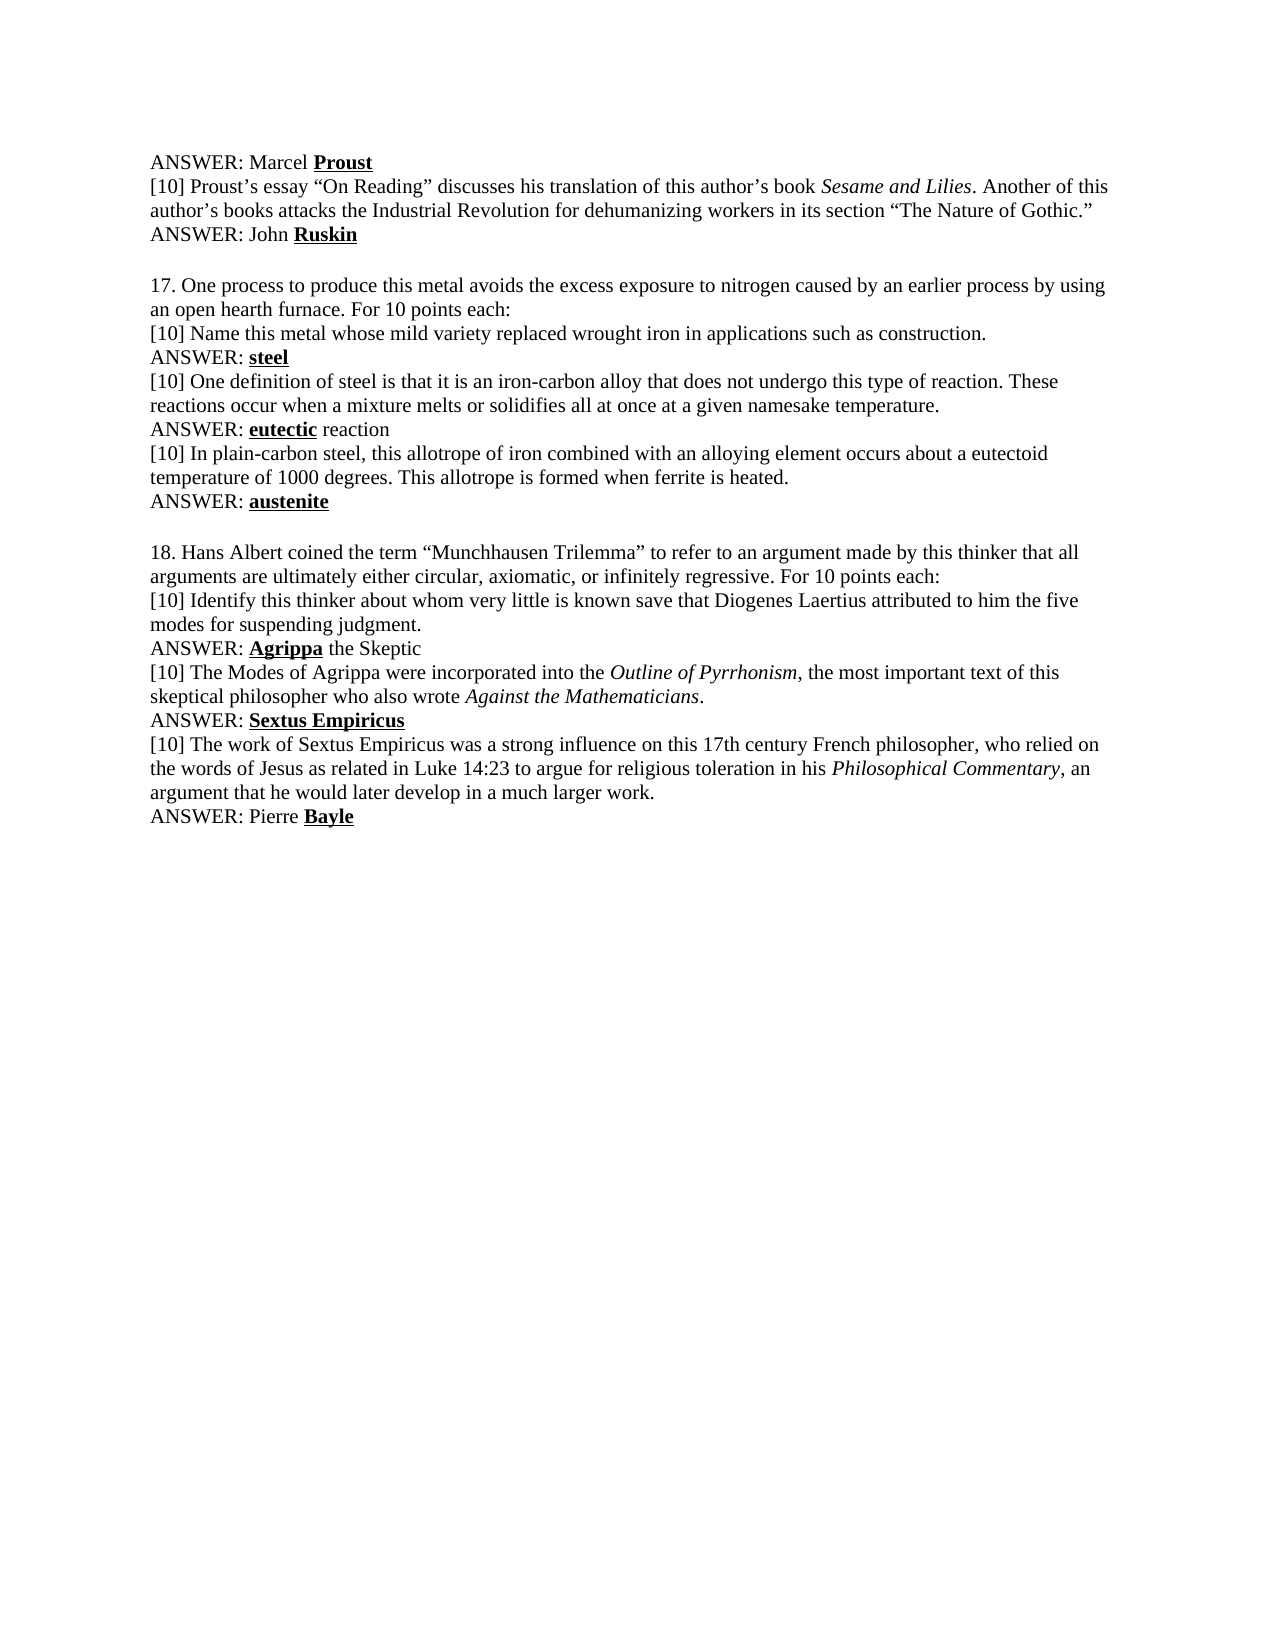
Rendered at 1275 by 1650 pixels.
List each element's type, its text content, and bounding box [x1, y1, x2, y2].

text ANSWER: Marcel Proust [150, 150, 1125, 174]
text [10] One definition of steel is that it is an iron-carbon alloy that does not undergo this type of reaction. These reactions occur when a mixture melts or solidifies all at once at a given namesake temperature. [150, 369, 1125, 417]
text 18. Hans Albert coined the term “Munchhausen Trilemma” to refer to an argument made by this thinker that all arguments are ultimately either circular, axiomatic, or infinitely regressive. For 10 points each: [150, 539, 1125, 588]
text [10] In plain-carbon steel, this allotrope of iron combined with an alloying element occurs about a eutectoid temperature of 1000 degrees. This allotrope is formed when ferrite is heated. [150, 441, 1125, 489]
text ANSWER: steel [150, 345, 1125, 369]
text ANSWER: Agrippa the Skeptic [150, 636, 1125, 660]
text ANSWER: eutectic reaction [150, 417, 1125, 441]
text [10] Proust’s essay “On Reading” discusses his translation of this author’s book Sesame and Lilies. Another of this author’s books attacks the Industrial Revolution for dehumanizing workers in its section “The Nature of Gothic.” [150, 174, 1125, 222]
text 17. One process to produce this metal avoids the excess exposure to nitrogen caused by an earlier process by using an open hearth furnace. For 10 points each: [150, 273, 1125, 321]
text ANSWER: Sextus Empiricus [150, 708, 1125, 732]
text [10] Name this metal whose mild variety replaced wrought iron in applications such as construction. [150, 321, 1125, 345]
text ANSWER: austenite [150, 489, 1125, 513]
text ANSWER: Pierre Bayle [150, 804, 1125, 828]
text ANSWER: John Ruskin [150, 222, 1125, 246]
text [10] Identify this thinker about whom very little is known save that Diogenes Laertius attributed to him the five modes for suspending judgment. [150, 588, 1125, 636]
text [10] The work of Sextus Empiricus was a strong influence on this 17th century French philosopher, who relied on the words of Jesus as related in Luke 14:23 to argue for religious toleration in his Philosophical Commentary, an argument that he would later develop in a much larger work. [150, 732, 1125, 804]
text [10] The Modes of Agrippa were incorporated into the Outline of Pyrrhonism, the most important text of this skeptical philosopher who also wrote Against the Mathematicians. [150, 660, 1125, 708]
